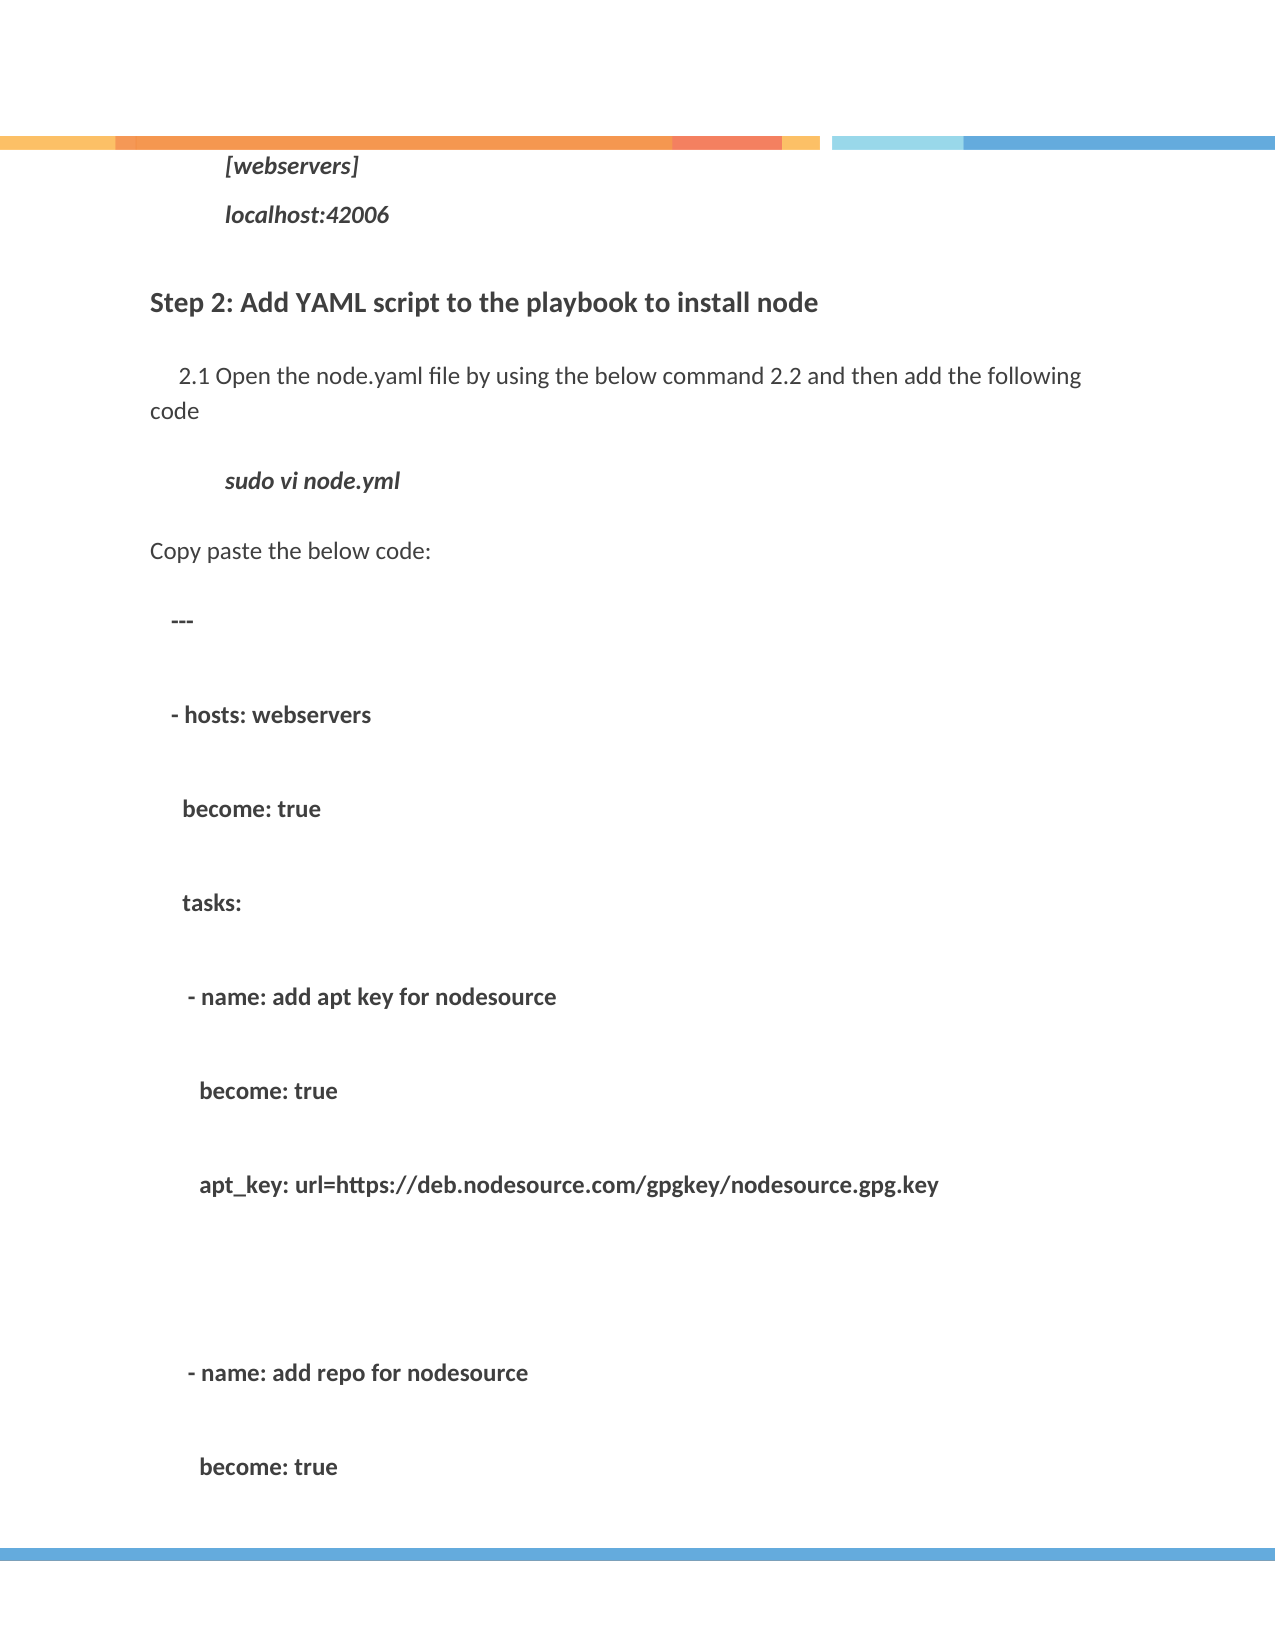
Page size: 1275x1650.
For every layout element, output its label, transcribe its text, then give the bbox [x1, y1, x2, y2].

text --- [171, 605, 1110, 636]
text become: true [171, 793, 1110, 823]
picture [0, 136, 1275, 150]
text sudo vi node.yml [225, 465, 1125, 496]
text - name: add apt key for nodesource [171, 981, 1110, 1011]
text become: true [171, 1075, 1110, 1105]
text tasks: [171, 887, 1110, 917]
text Copy paste the below code: [150, 535, 1125, 566]
text localhost:42006 [225, 199, 1125, 230]
text - name: add repo for nodesource [171, 1357, 1110, 1387]
text - hosts: webservers [171, 699, 1110, 729]
text apt_key: url=https://deb.nodesource.com/gpgkey/nodesource.gpg.key [171, 1169, 1110, 1199]
text become: true [171, 1451, 1110, 1481]
text Step 2: Add YAML script to the playbook to install node [150, 284, 1125, 320]
text [webservers] [225, 150, 1125, 181]
text 2.1 Open the node.yaml file by using the below command 2.2 and then add the following code [150, 360, 1125, 426]
picture [0, 1548, 1275, 1562]
